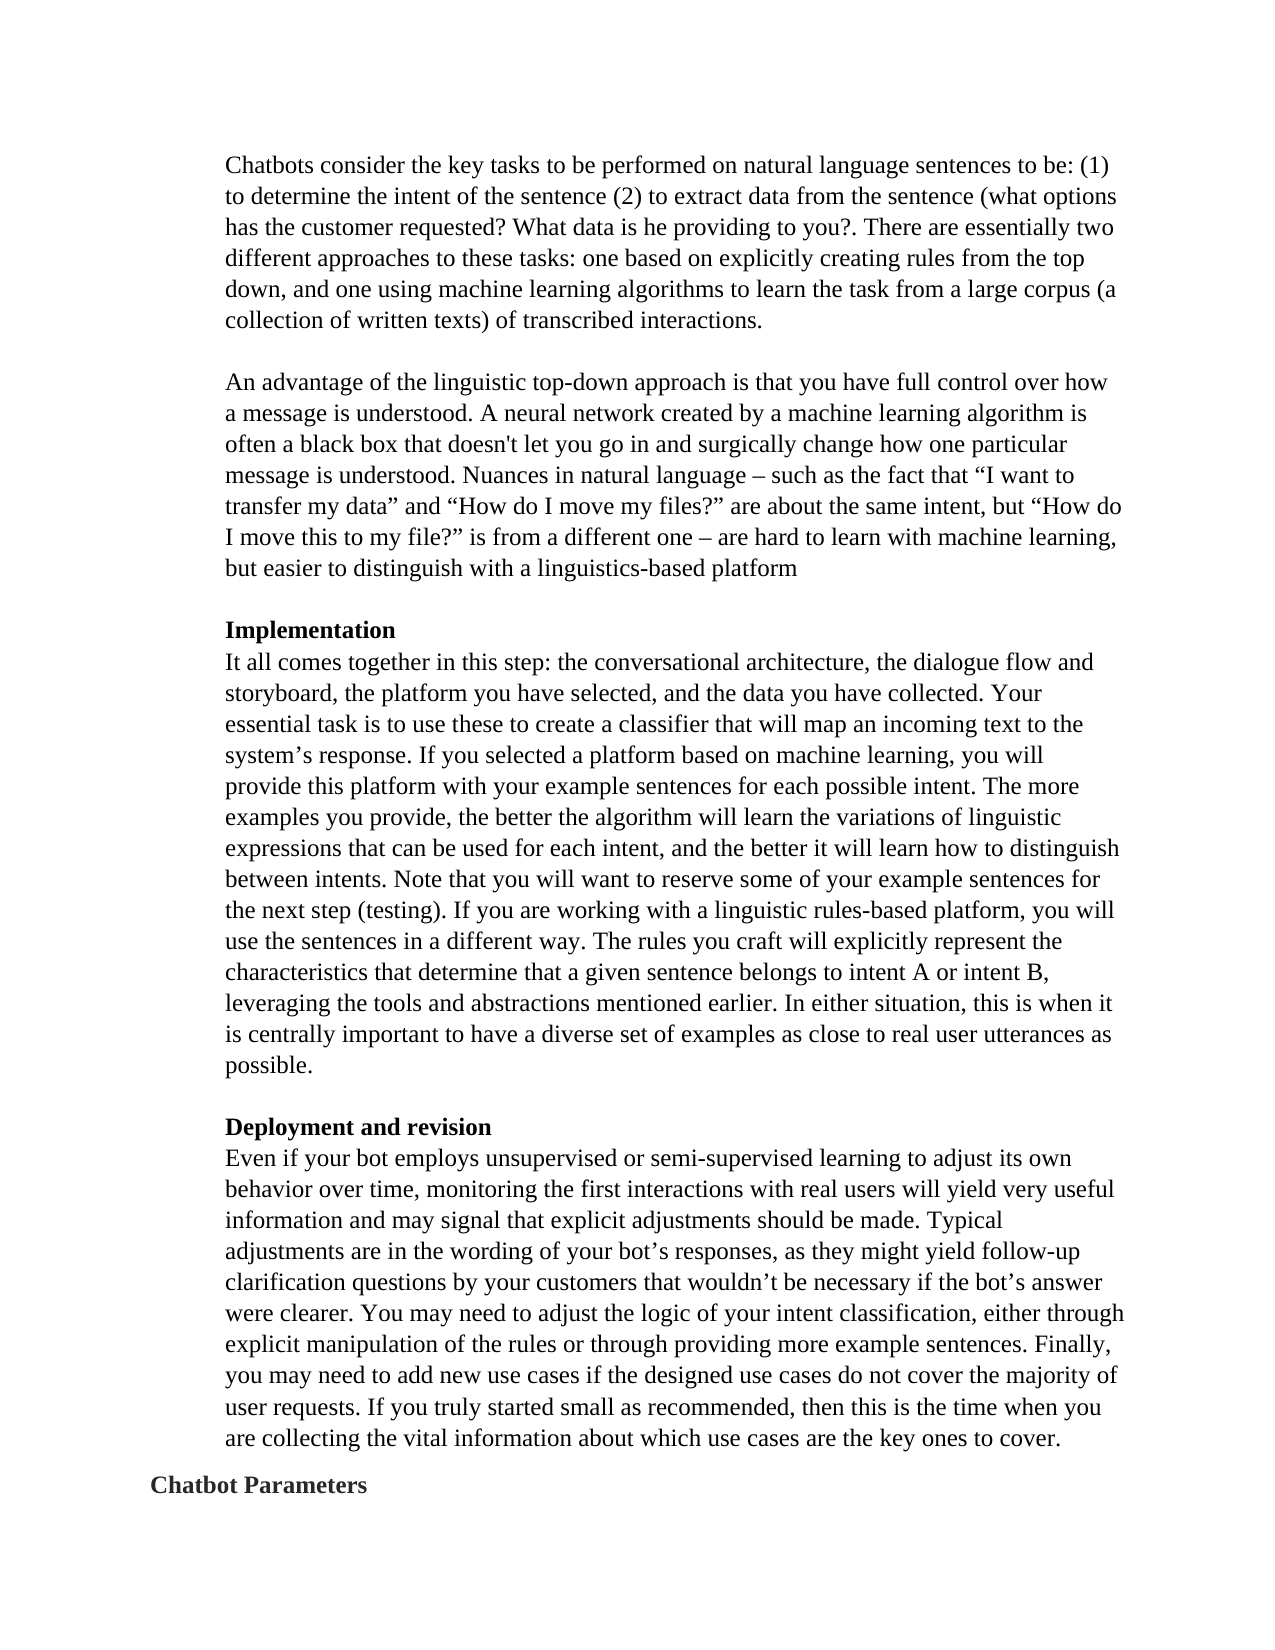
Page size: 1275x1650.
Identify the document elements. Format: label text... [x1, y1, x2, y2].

list Deployment and revision [225, 1112, 1125, 1141]
text Chatbot Parameters [150, 1470, 1125, 1499]
list Implementation [225, 616, 1125, 644]
list Even if your bot employs unsupervised or semi-supervised learning to adjust its own behavior over time, monitoring the first interactions with real users will yield very useful information and may signal that explicit adjustments should be made. Typical adjustments are in the wording of your bot’s responses, as they might yield follow-up clarification questions by your customers that wouldn’t be necessary if the bot’s answer were clearer. You may need to adjust the logic of your intent classification, either through explicit manipulation of the rules or through providing more example sentences. Finally, you may need to add new use cases if the designed use cases do not cover the majority of user requests. If you truly started small as recommended, then this is the time when you are collecting the vital information about which use cases are the key ones to cover. [225, 1143, 1125, 1451]
list An advantage of the linguistic top-down approach is that you have full control over how a message is understood. A neural network created by a machine learning algorithm is often a black box that doesn't let you go in and surgically change how one particular message is understood. Nuances in natural language – such as the fact that “I want to transfer my data” and “How do I move my files?” are about the same intent, but “How do I move this to my file?” is from a different one – are hard to learn with machine learning, but easier to distinguish with a linguistics-based platform [225, 367, 1125, 582]
list Chatbots consider the key tasks to be performed on natural language sentences to be: (1) to determine the intent of the sentence (2) to extract data from the sentence (what options has the customer requested? What data is he providing to you?. There are essentially two different approaches to these tasks: one based on explicitly creating rules from the top down, and one using machine learning algorithms to learn the task from a large corpus (a collection of written texts) of transcribed interactions. [225, 150, 1125, 334]
list It all comes together in this step: the conversational architecture, the dialogue flow and storyboard, the platform you have selected, and the data you have collected. Your essential task is to use these to create a classifier that will map an incoming text to the system’s response. If you selected a platform based on machine learning, you will provide this platform with your example sentences for each possible intent. The more examples you provide, the better the algorithm will learn the variations of linguistic expressions that can be used for each intent, and the better it will learn how to distinguish between intents. Note that you will want to reserve some of your example sentences for the next step (testing). If you are working with a linguistic rules-based platform, you will use the sentences in a different way. The rules you craft will explicitly represent the characteristics that determine that a given sentence belongs to intent A or intent B, leveraging the tools and abstractions mentioned earlier. In either situation, this is when it is centrally important to have a diverse set of examples as close to real user utterances as possible. [225, 647, 1125, 1079]
